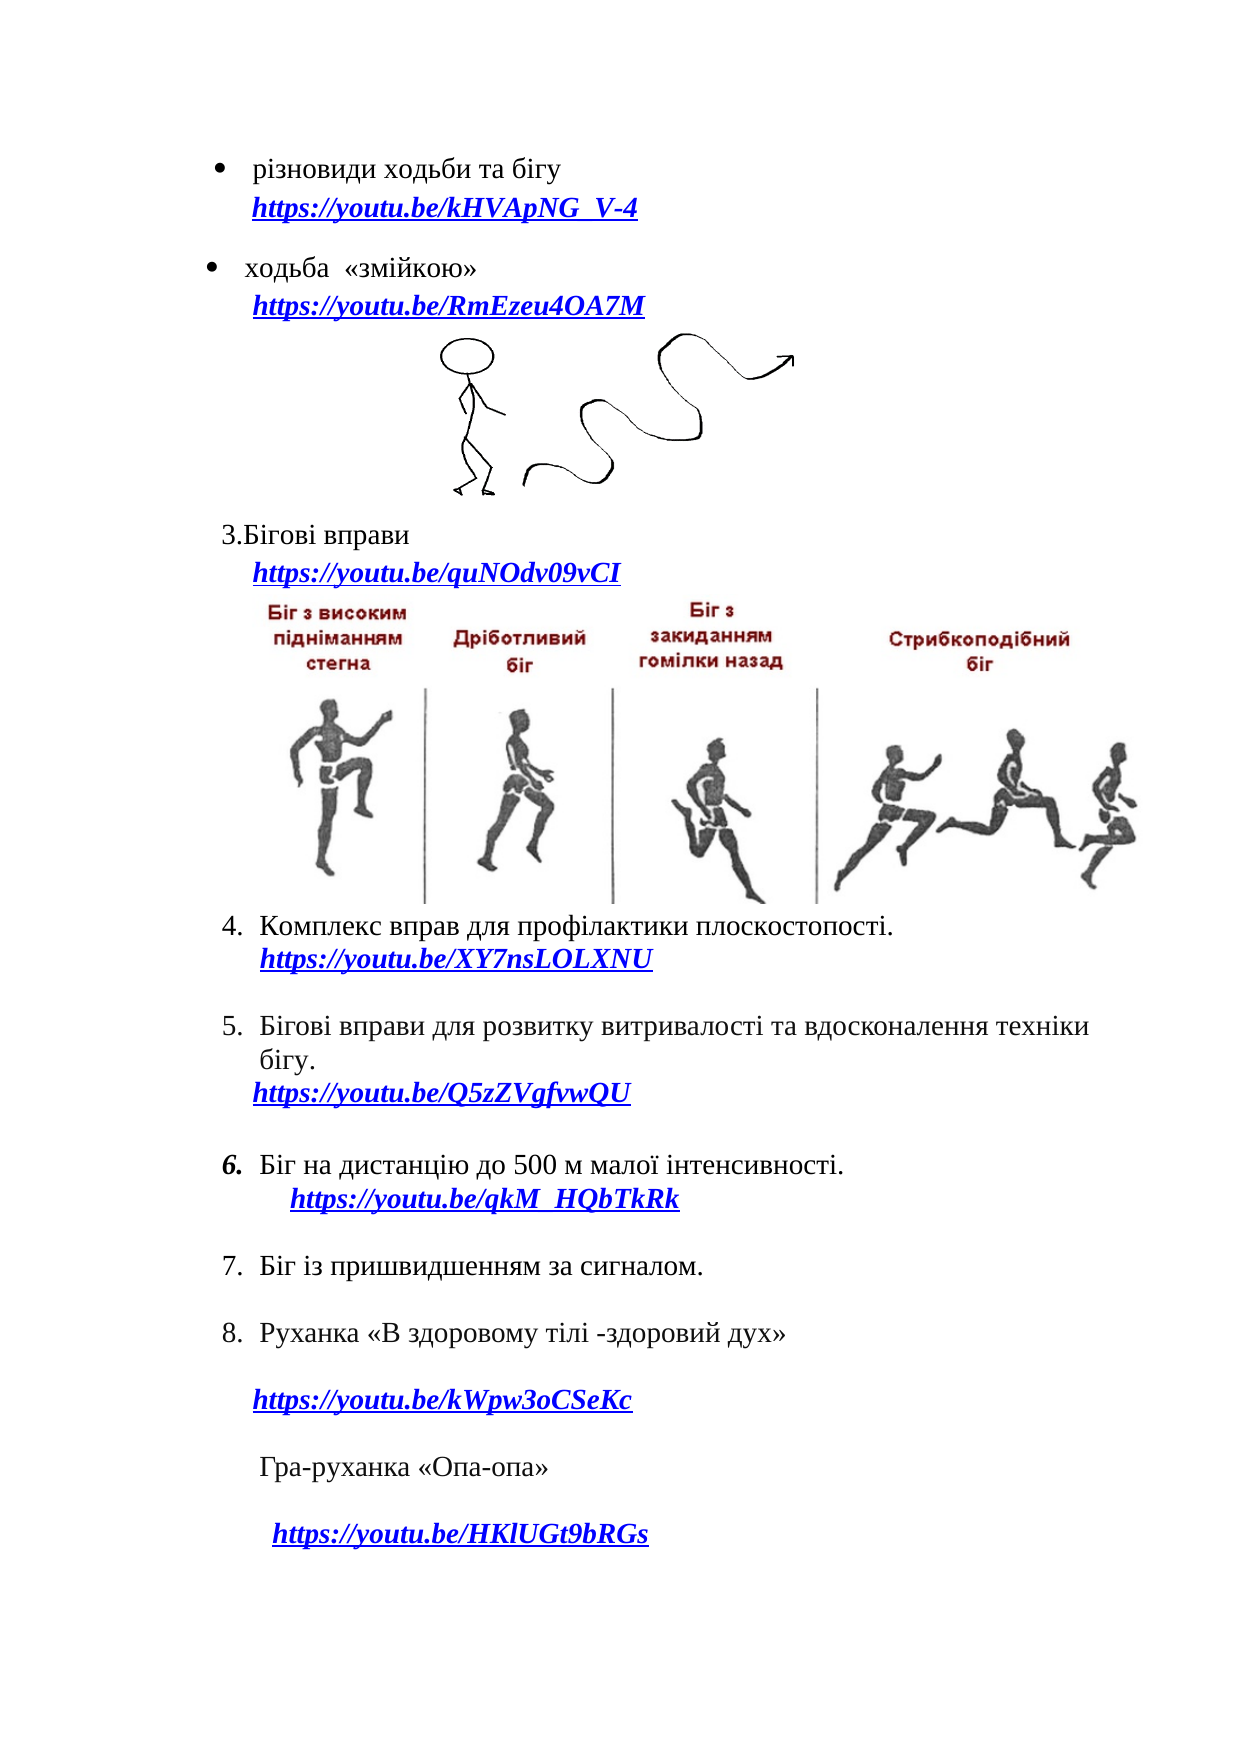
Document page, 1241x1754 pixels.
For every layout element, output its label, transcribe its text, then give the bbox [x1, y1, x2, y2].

list https://youtu.be/kWpw3oCSeKc [252, 1382, 1152, 1416]
list https://youtu.be/Q5zZVgfvwQU [252, 1075, 1152, 1109]
list ходьба «змійкою» [207, 250, 1152, 283]
list Біг на дистанцію до 500 м малої інтенсивності. [222, 1147, 1152, 1181]
list різновиди ходьби та бігу [215, 152, 1152, 185]
text 3.Бігові вправи [177, 517, 1152, 551]
subtitle Руханка «В здоровому тілі -здоровий дух» [222, 1315, 1152, 1349]
list https://youtu.be/quNOdv09vCI [252, 556, 1152, 589]
text https://youtu.be/HKlUGt9bRGs [177, 1516, 1152, 1550]
list Комплекс вправ для профілактики плоскостопості. [222, 908, 1152, 941]
picture [252, 326, 812, 513]
list Біг із пришвидшенням за сигналом. [222, 1248, 1152, 1282]
list Бігові вправи для розвитку витривалості та вдосконалення техніки бігу. [222, 1008, 1152, 1075]
text https://youtu.be/kHVApNG_V-4 [177, 190, 1152, 224]
list https://youtu.be/XY7nsLOLXNU [252, 941, 1152, 975]
picture [252, 594, 1151, 904]
list Гра-руханка «Опа-опа» [259, 1449, 1152, 1483]
list https://youtu.be/qkM_HQbTkRk [290, 1181, 1152, 1214]
